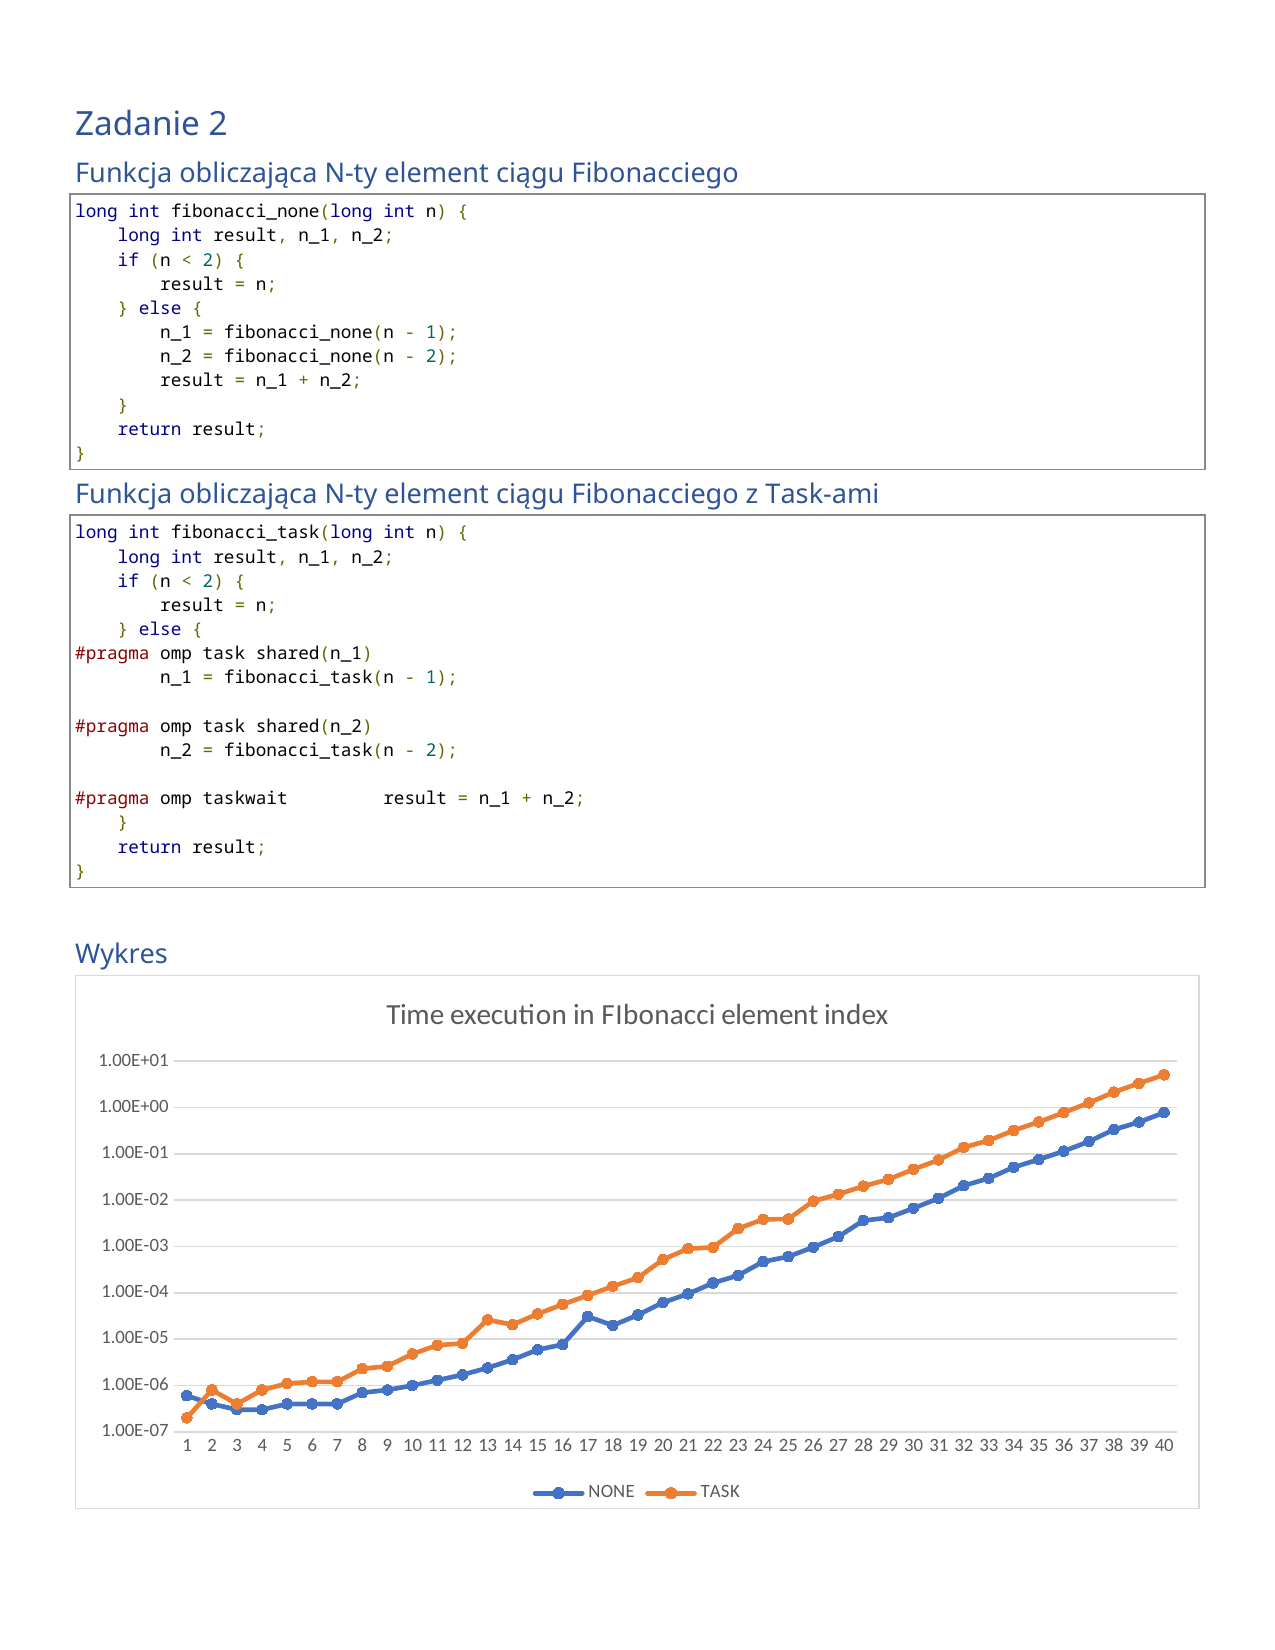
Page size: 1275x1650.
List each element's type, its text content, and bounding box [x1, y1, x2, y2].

subtitle Wykres [75, 935, 1200, 972]
subtitle Zadanie 2 [75, 100, 1200, 145]
subtitle Funkcja obliczająca N-ty element ciągu Fibonacciego z Task-ami [75, 474, 1200, 511]
text long int fibonacci_task(long int n) { long int result, n_1, n_2; if (n < 2) { result = n; } else { #pragma omp task shared(n_1) n_1 = fibonacci_task(n - 1); #pragma omp task shared(n_2) n_2 = fibonacci_task(n - 2); #pragma omp taskwait result = n_1 + n_2; } return result; } [71, 516, 1204, 887]
subtitle Funkcja obliczająca N-ty element ciągu Fibonacciego [75, 153, 1200, 190]
text long int fibonacci_none(long int n) { long int result, n_1, n_2; if (n < 2) { result = n; } else { n_1 = fibonacci_none(n - 1); n_2 = fibonacci_none(n - 2); result = n_1 + n_2; } return result; } [71, 195, 1204, 469]
